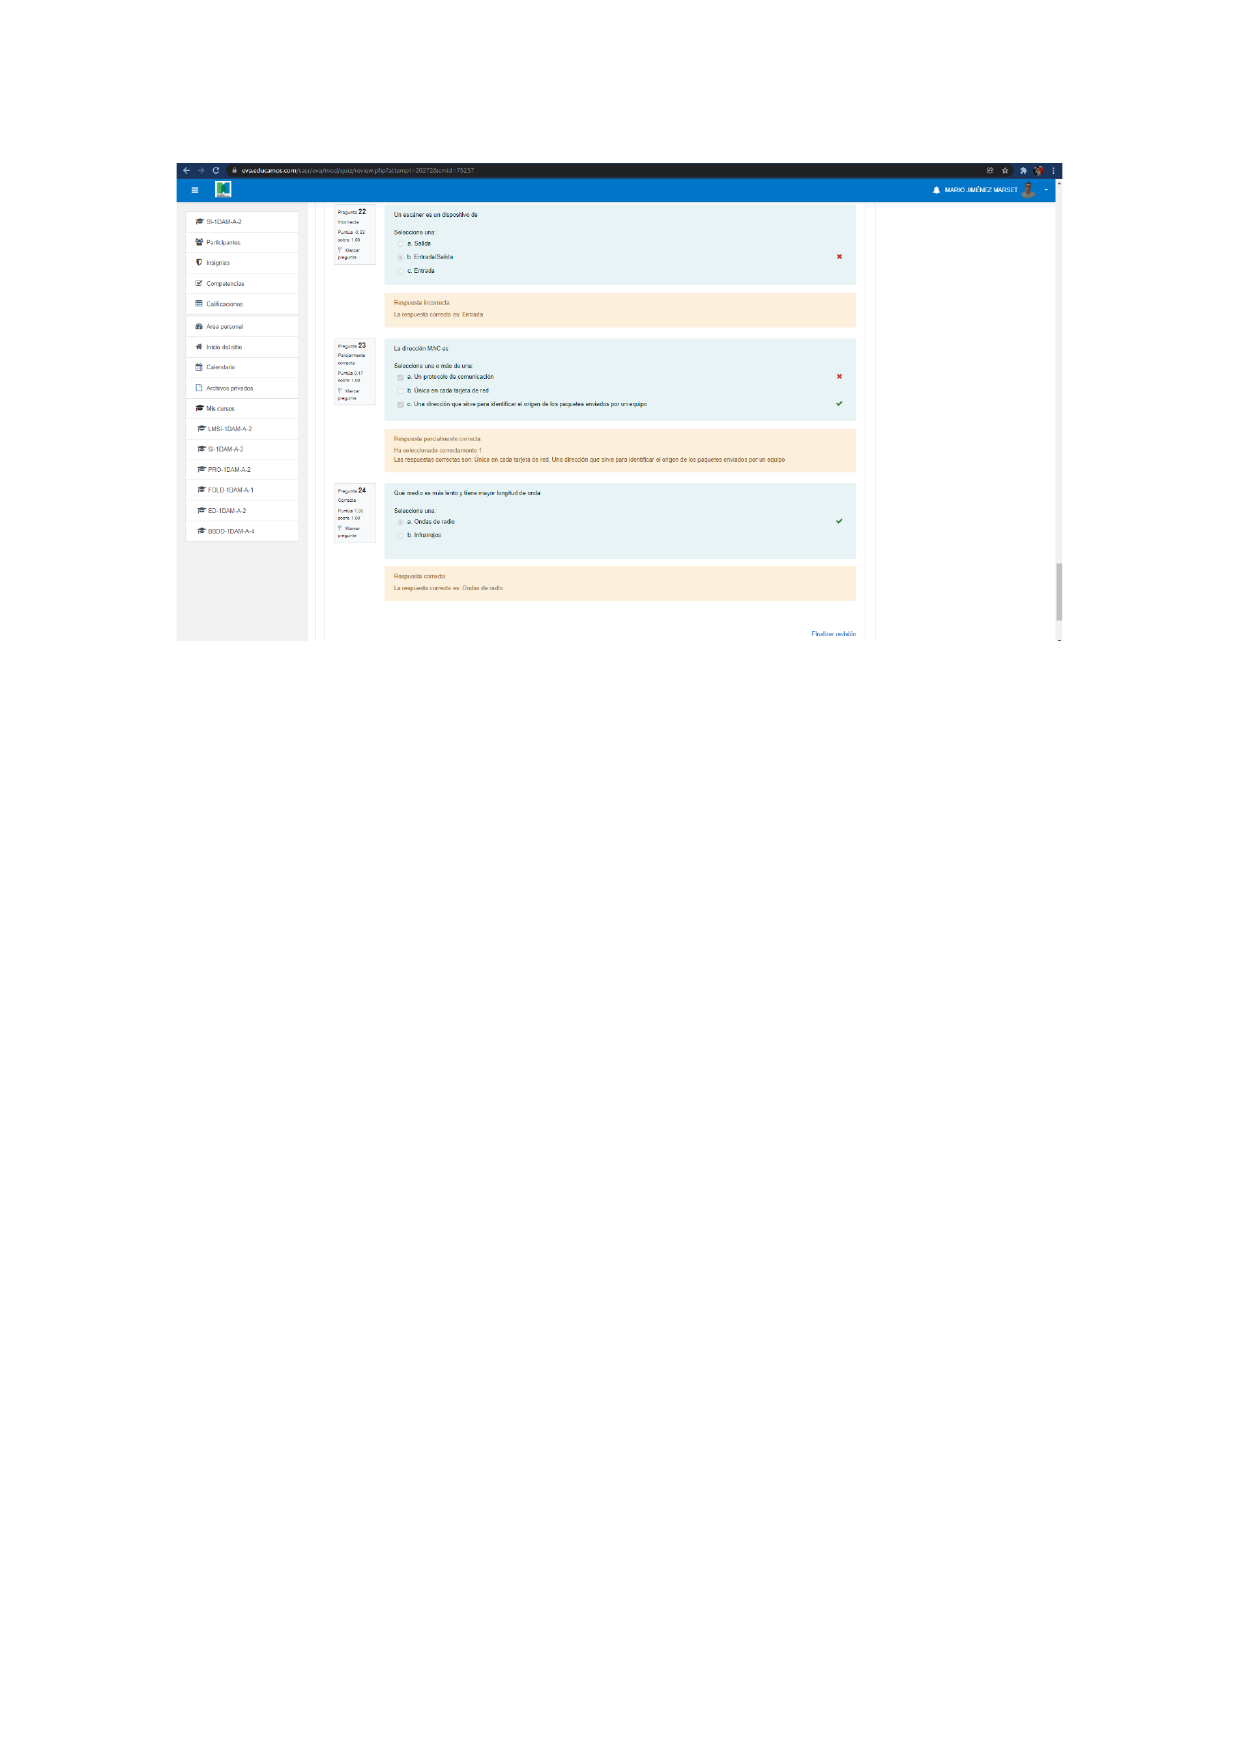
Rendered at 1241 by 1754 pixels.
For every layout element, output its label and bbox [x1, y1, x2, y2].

picture [176, 163, 1063, 641]
